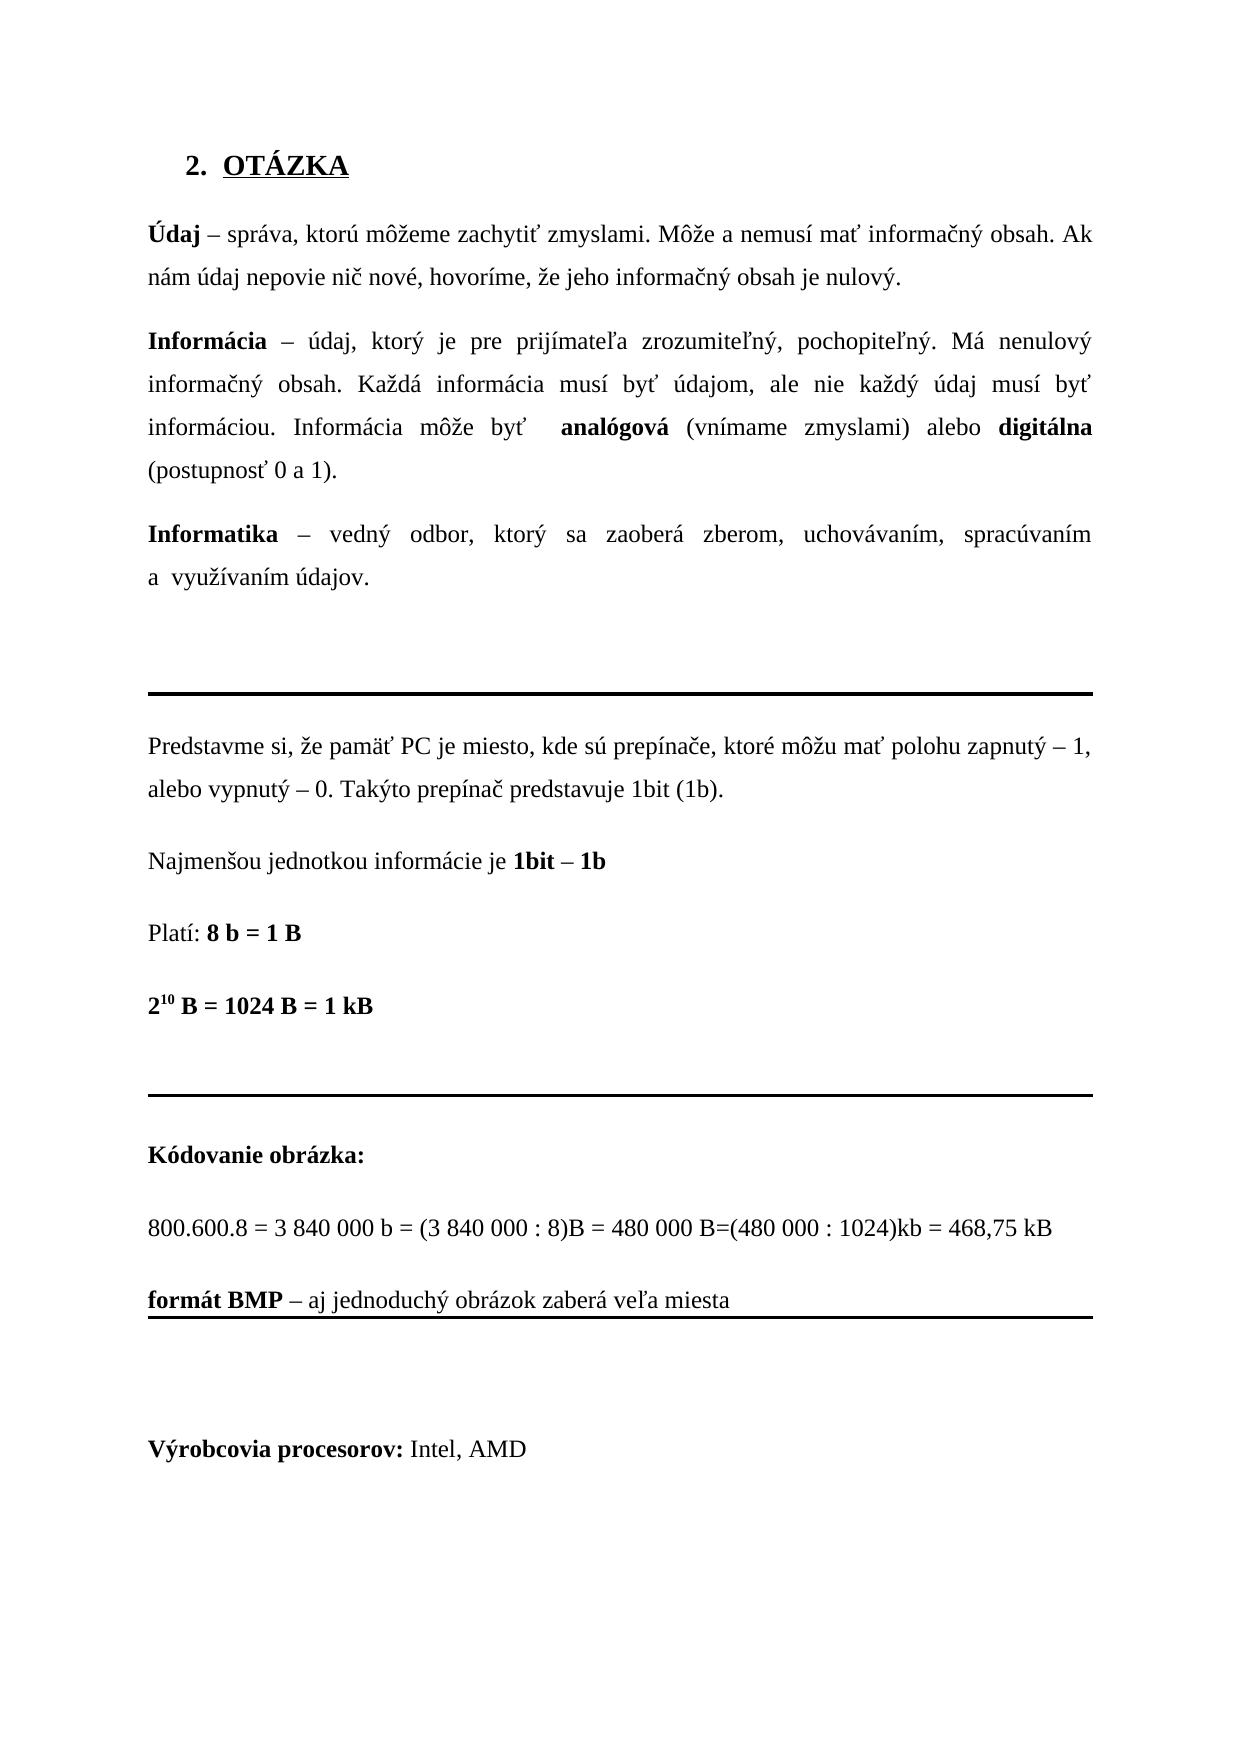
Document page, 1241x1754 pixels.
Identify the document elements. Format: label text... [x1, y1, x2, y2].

text 800.600.8 = 3 840 000 b = (3 840 000 : 8)B = 480 000 B=(480 000 : 1024)kb = 468,75 kB [148, 1213, 1093, 1242]
text 210 B = 1024 B = 1 kB [148, 991, 1093, 1019]
text Najmenšou jednotkou informácie je 1bit – 1b [148, 846, 1093, 875]
text Predstavme si, že pamäť PC je miesto, kde sú prepínače, ktoré môžu mať polohu zapnutý – 1, alebo vypnutý – 0. Takýto prepínač predstavuje 1bit (1b). [148, 731, 1093, 803]
text Výrobcovia procesorov: Intel, AMD [148, 1434, 1093, 1463]
text formát BMP – aj jednoduchý obrázok zaberá veľa miesta [148, 1285, 1093, 1316]
text Údaj – správa, ktorú môžeme zachytiť zmyslami. Môže a nemusí mať informačný obsah. Ak nám údaj nepovie nič nové, hovoríme, že jeho informačný obsah je nulový. [148, 219, 1093, 291]
text Informácia – údaj, ktorý je pre prijímateľa zrozumiteľný, pochopiteľný. Má nenulový informačný obsah. Každá informácia musí byť údajom, ale nie každý údaj musí byť informáciou. Informácia môže byť analógová (vnímame zmyslami) alebo digitálna (postupnosť 0 a 1). [148, 326, 1093, 484]
text Platí: 8 b = 1 B [148, 918, 1093, 947]
text Kódovanie obrázka: [148, 1141, 1093, 1169]
text Informatika – vedný odbor, ktorý sa zaoberá zberom, uchovávaním, spracúvaním a využívaním údajov. [148, 519, 1093, 591]
list OTÁZKA [185, 148, 1093, 181]
